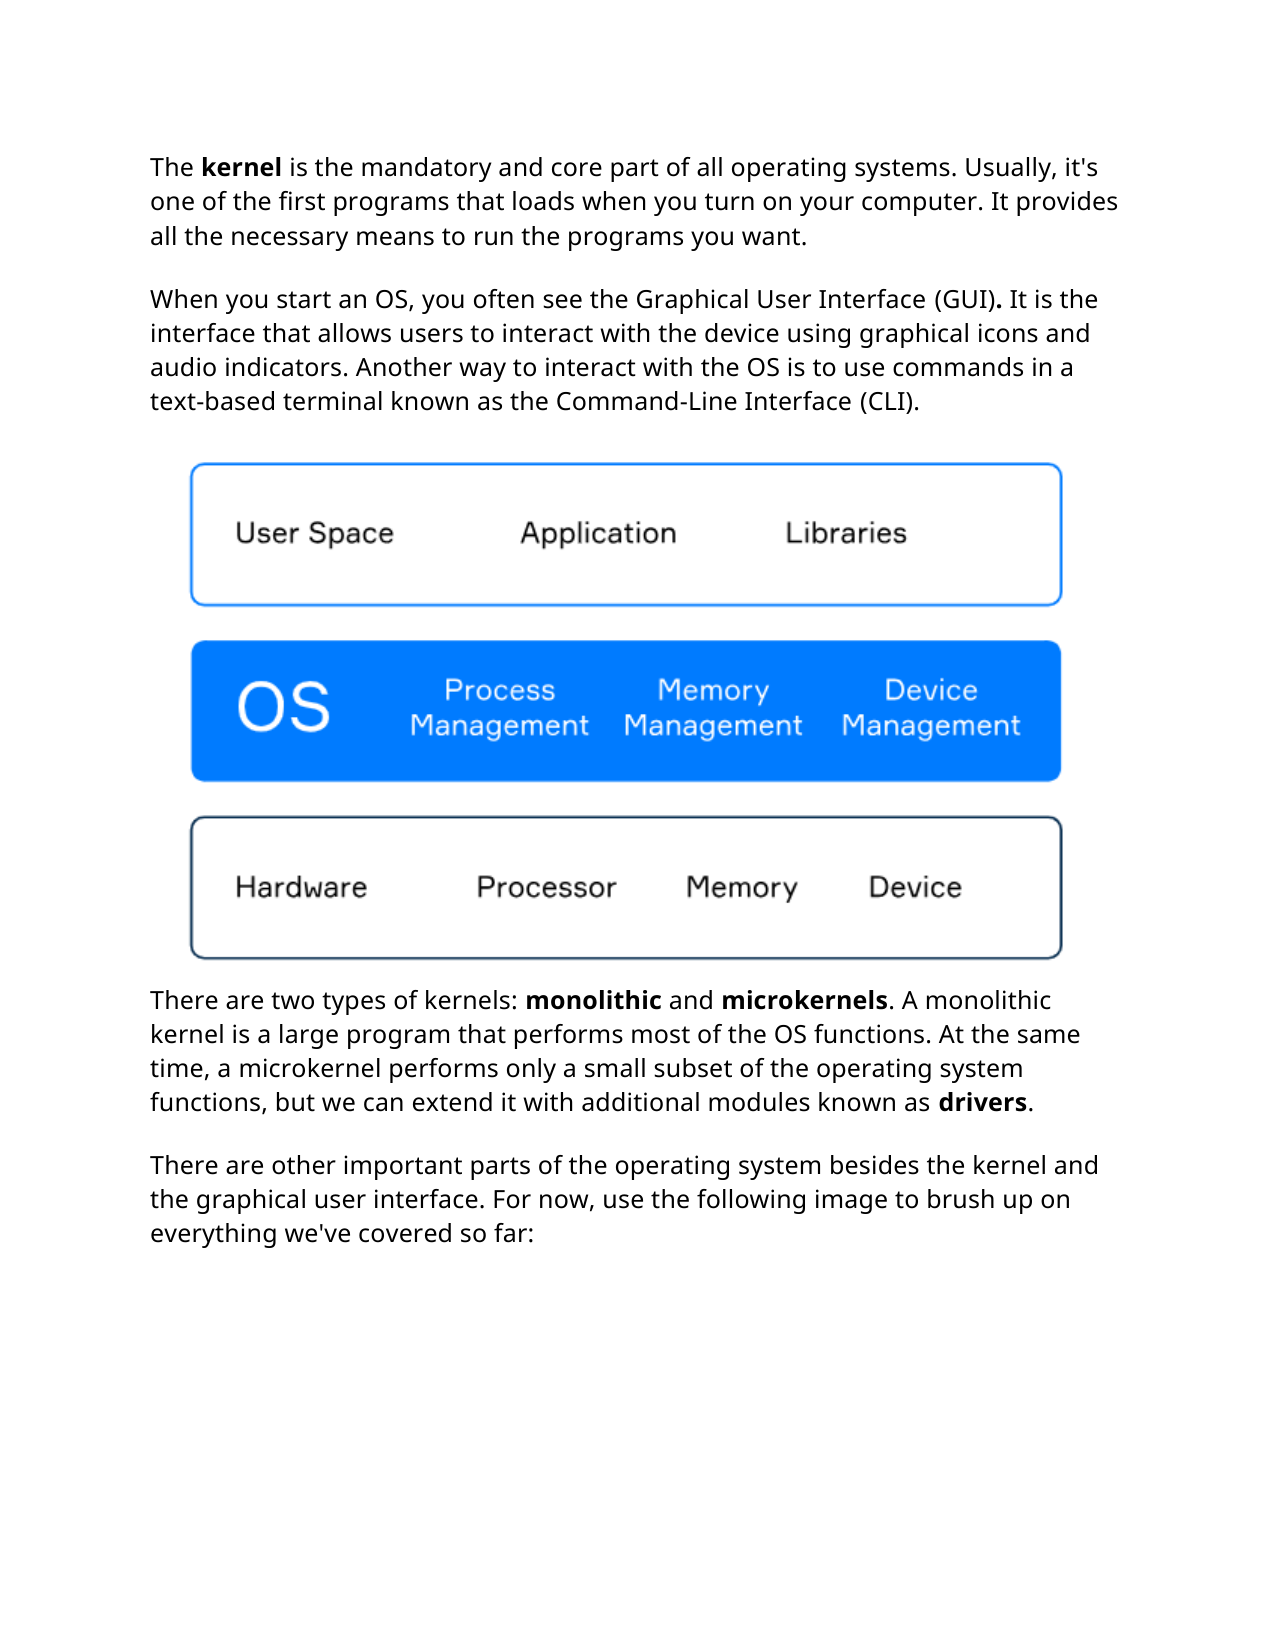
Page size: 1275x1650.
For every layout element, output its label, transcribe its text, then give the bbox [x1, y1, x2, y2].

picture [150, 446, 1125, 983]
text There are other important parts of the operating system besides the kernel and the graphical user interface. For now, use the following image to brush up on everything we've covered so far: [150, 1148, 1125, 1250]
text When you start an OS, you often see the Graphical User Interface (GUI). It is the interface that allows users to interact with the device using graphical icons and audio indicators. Another way to interact with the OS is to use commands in a text-based terminal known as the Command-Line Interface (CLI). [150, 281, 1125, 418]
text There are two types of kernels: monolithic and microkernels. A monolithic kernel is a large program that performs most of the OS functions. At the same time, a microkernel performs only a small subset of the operating system functions, but we can extend it with additional modules known as drivers. [150, 983, 1125, 1119]
text The kernel is the mandatory and core part of all operating systems. Usually, it's one of the first programs that loads when you turn on your computer. It provides all the necessary means to run the programs you want. [150, 150, 1125, 252]
